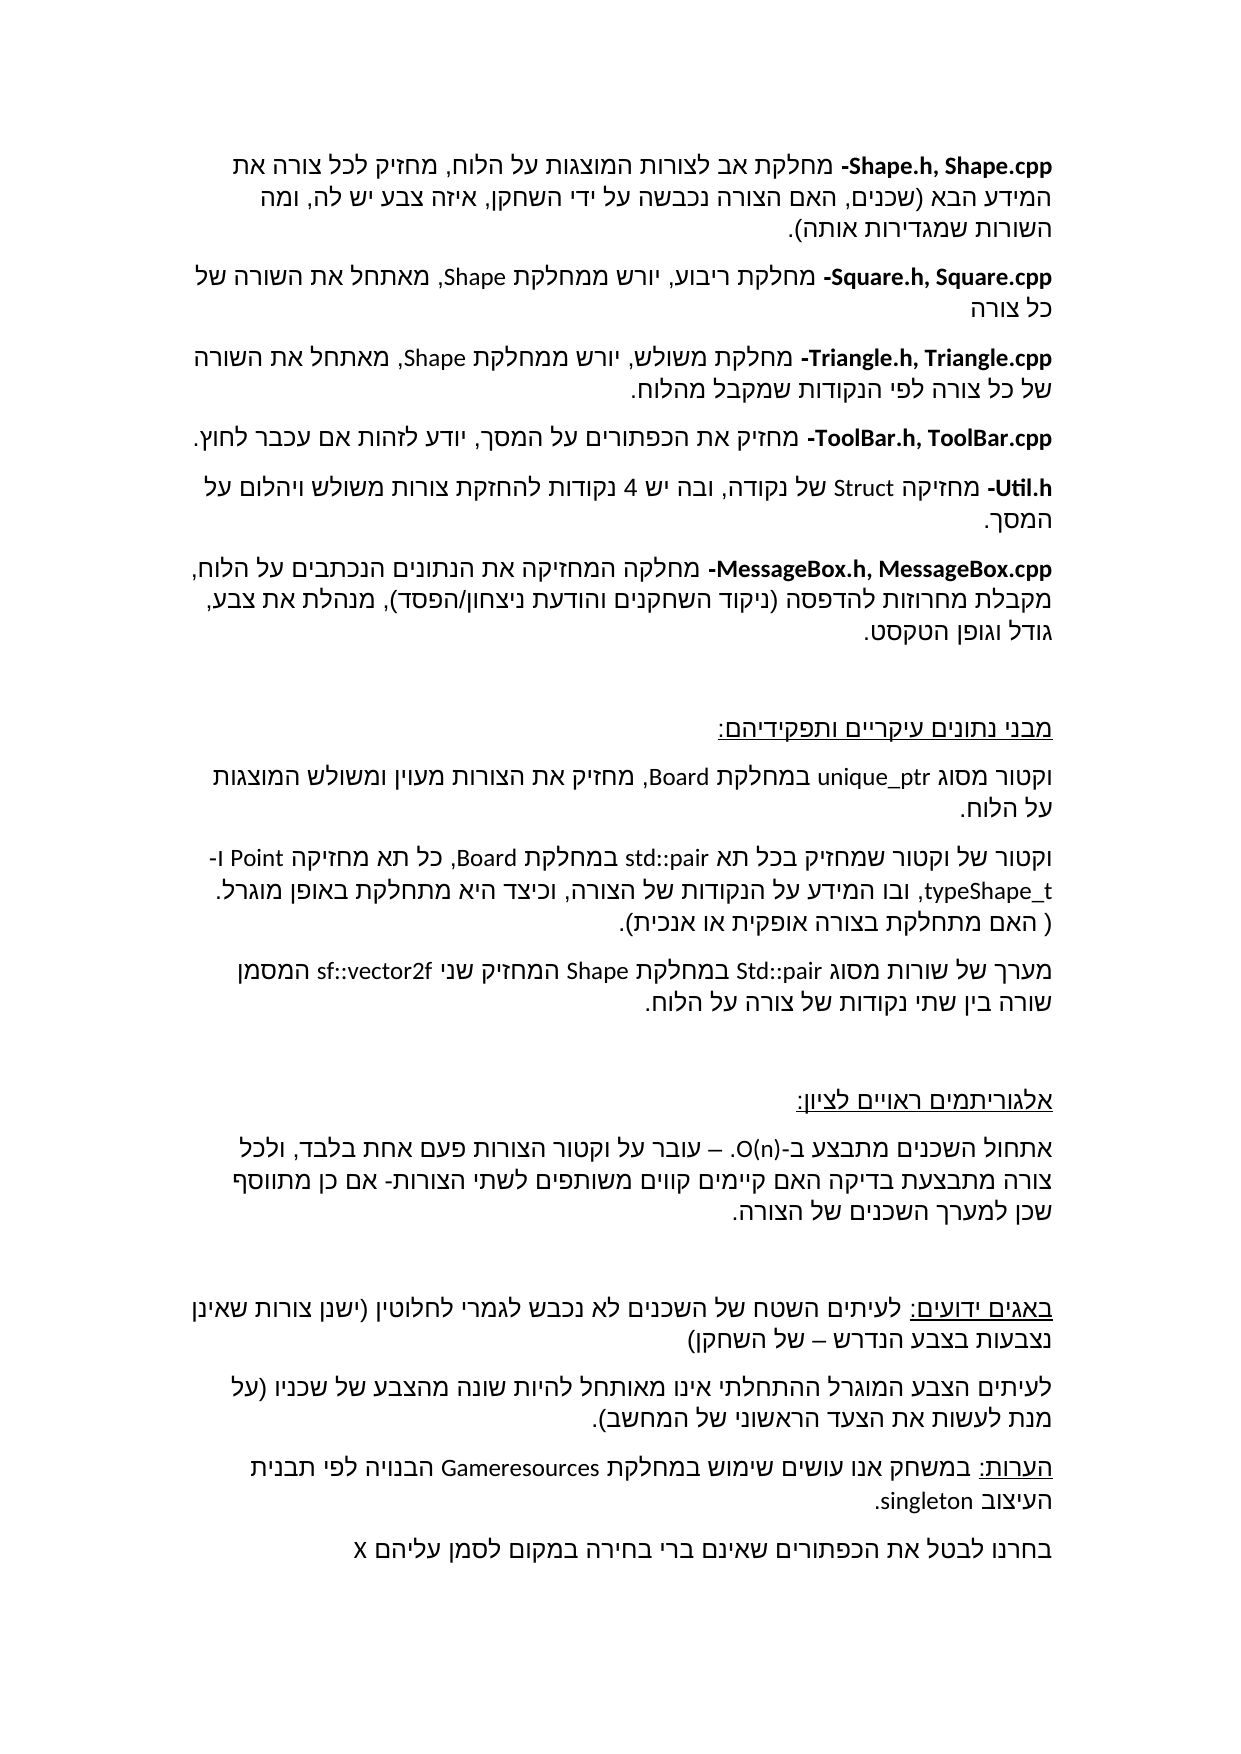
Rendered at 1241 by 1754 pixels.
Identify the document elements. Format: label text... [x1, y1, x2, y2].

text בחרנו לבטל את הכפתורים שאינם ברי בחירה במקום לסמן עליהם X [187, 1534, 1053, 1565]
text MessageBox.h, MessageBox.cpp- מחלקה המחזיקה את הנתונים הנכתבים על הלוח, מקבלת מחרוזות להדפסה (ניקוד השחקנים והודעת ניצחון/הפסד), מנהלת את צבע, גודל וגופן הטקסט. [187, 553, 1053, 645]
text Square.h, Square.cpp- מחלקת ריבוע, יורש ממחלקת Shape, מאתחל את השורה של כל צורה [187, 262, 1053, 323]
text וקטור של וקטור שמחזיק בכל תא std::pair במחלקת Board, כל תא מחזיקה Point ו- typeShape_t, ובו המידע על הנקודות של הצורה, וכיצד היא מתחלקת באופן מוגרל. ( האם מתחלקת בצורה אופקית או אנכית). [187, 842, 1053, 937]
text וקטור מסוג unique_ptr במחלקת Board, מחזיק את הצורות מעוין ומשולש המוצגות על הלוח. [187, 762, 1053, 823]
text Triangle.h, Triangle.cpp- מחלקת משולש, יורש ממחלקת Shape, מאתחל את השורה של כל צורה לפי הנקודות שמקבל מהלוח. [187, 342, 1053, 404]
text אתחול השכנים מתבצע ב-O(n). – עובר על וקטור הצורות פעם אחת בלבד, ולכל צורה מתבצעת בדיקה האם קיימים קווים משותפים לשתי הצורות- אם כן מתווסף שכן למערך השכנים של הצורה. [187, 1133, 1053, 1226]
text ToolBar.h, ToolBar.cpp- מחזיק את הכפתורים על המסך, יודע לזהות אם עכבר לחוץ. [187, 423, 1053, 453]
text לעיתים הצבע המוגרל ההתחלתי אינו מאותחל להיות שונה מהצבע של שכניו (על מנת לעשות את הצעד הראשוני של המחשב). [187, 1373, 1053, 1433]
text הערות: במשחק אנו עושים שימוש במחלקת Gameresources הבנויה לפי תבנית העיצוב singleton. [187, 1452, 1053, 1515]
text Shape.h, Shape.cpp- מחלקת אב לצורות המוצגות על הלוח, מחזיק לכל צורה את המידע הבא (שכנים, האם הצורה נכבשה על ידי השחקן, איזה צבע יש לה, ומה השורות שמגדירות אותה). [187, 150, 1053, 243]
text באגים ידועים: לעיתים השטח של השכנים לא נכבש לגמרי לחלוטין (ישנן צורות שאינן נצבעות בצבע הנדרש – של השחקן) [187, 1294, 1053, 1354]
text מבני נתונים עיקריים ותפקידיהם: [187, 714, 1053, 743]
text Util.h- מחזיקה Struct של נקודה, ובה יש 4 נקודות להחזקת צורות משולש ויהלום על המסך. [187, 472, 1053, 534]
text מערך של שורות מסוג Std::pair במחלקת Shape המחזיק שני sf::vector2f המסמן שורה בין שתי נקודות של צורה על הלוח. [187, 956, 1053, 1017]
text אלגוריתמים ראויים לציון: [187, 1086, 1053, 1114]
